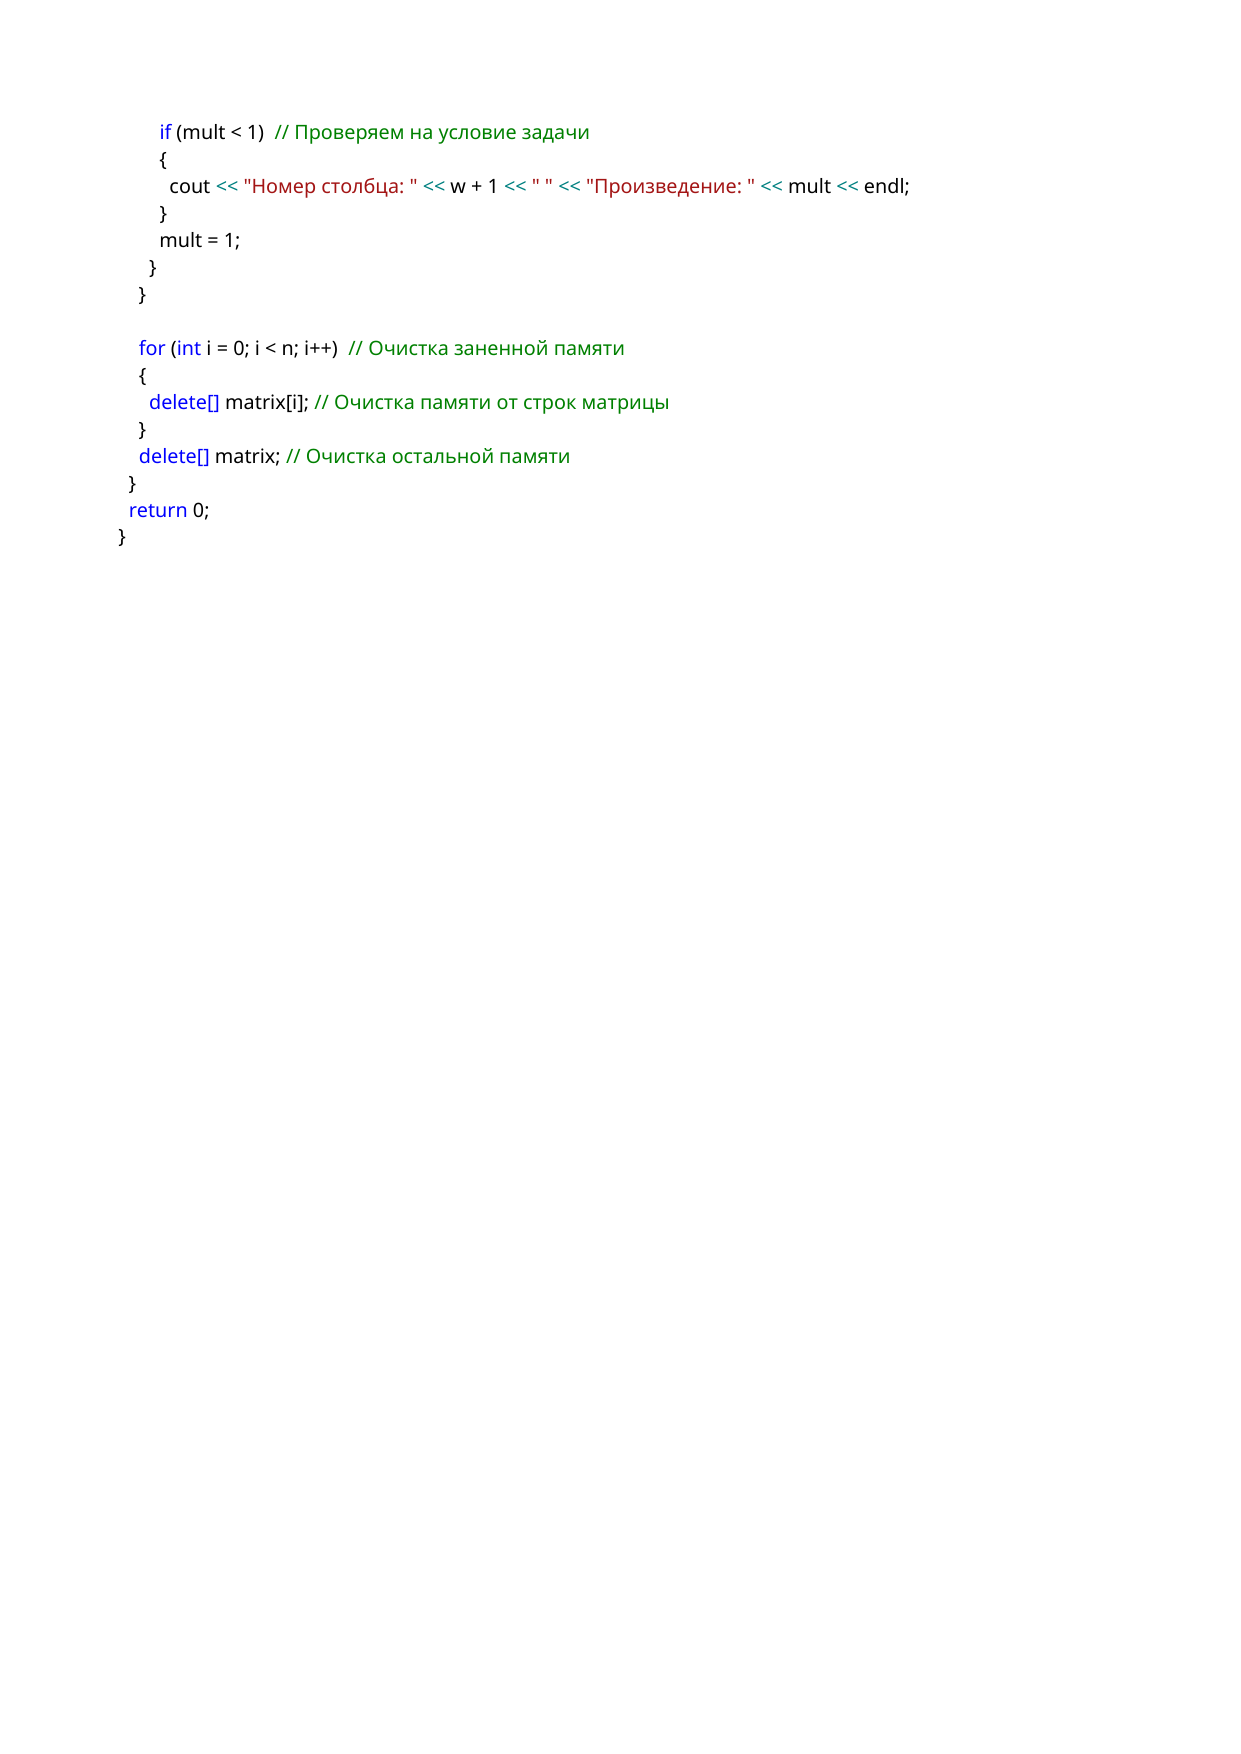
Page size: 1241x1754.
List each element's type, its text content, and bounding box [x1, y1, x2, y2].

text cout << "Номер столбца: " << w + 1 << " " << "Произведение: " << mult << endl; [118, 172, 1122, 199]
text delete[] matrix[i]; // Очистка памяти от строк матрицы [118, 388, 1122, 415]
text } [118, 199, 1122, 226]
text { [118, 145, 1122, 172]
text } [118, 523, 1122, 550]
text return 0; [118, 496, 1122, 523]
text delete[] matrix; // Очистка остальной памяти [118, 442, 1122, 469]
text } [118, 469, 1122, 496]
text } [118, 280, 1122, 307]
text for (int i = 0; i < n; i++) // Очистка заненной памяти [118, 334, 1122, 361]
text if (mult < 1) // Проверяем на условие задачи [118, 118, 1122, 145]
text { [118, 361, 1122, 388]
text mult = 1; [118, 226, 1122, 253]
text } [118, 253, 1122, 280]
text } [118, 415, 1122, 442]
